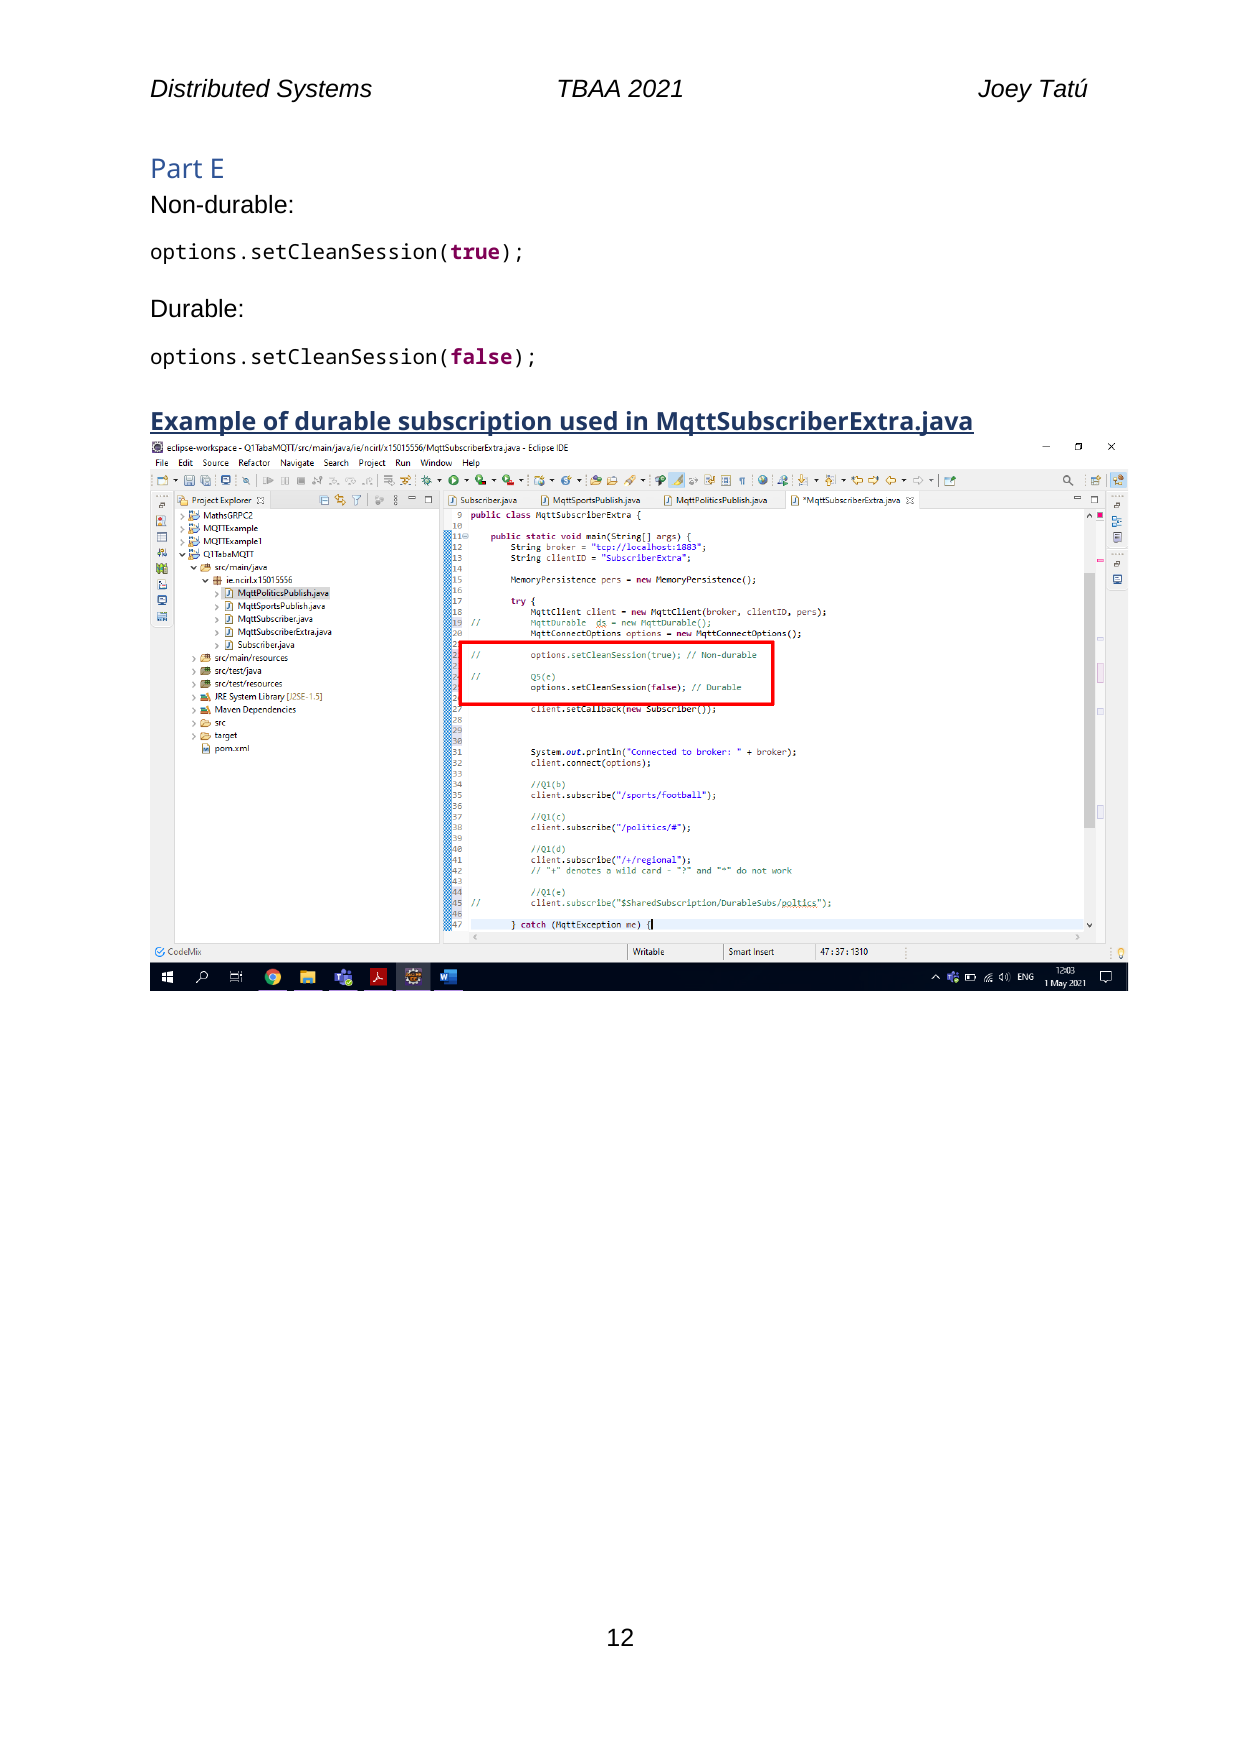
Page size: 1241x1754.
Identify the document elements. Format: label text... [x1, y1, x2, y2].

picture [150, 440, 1129, 991]
text options.setCleanSession(true); [150, 237, 1090, 266]
subtitle Part E [150, 150, 1090, 187]
text options.setCleanSession(false); [150, 342, 1090, 371]
text Non-durable: [150, 190, 1090, 218]
text Durable: [150, 294, 1090, 323]
subtitle Example of durable subscription used in MqttSubscriberExtra.java [150, 403, 1090, 437]
